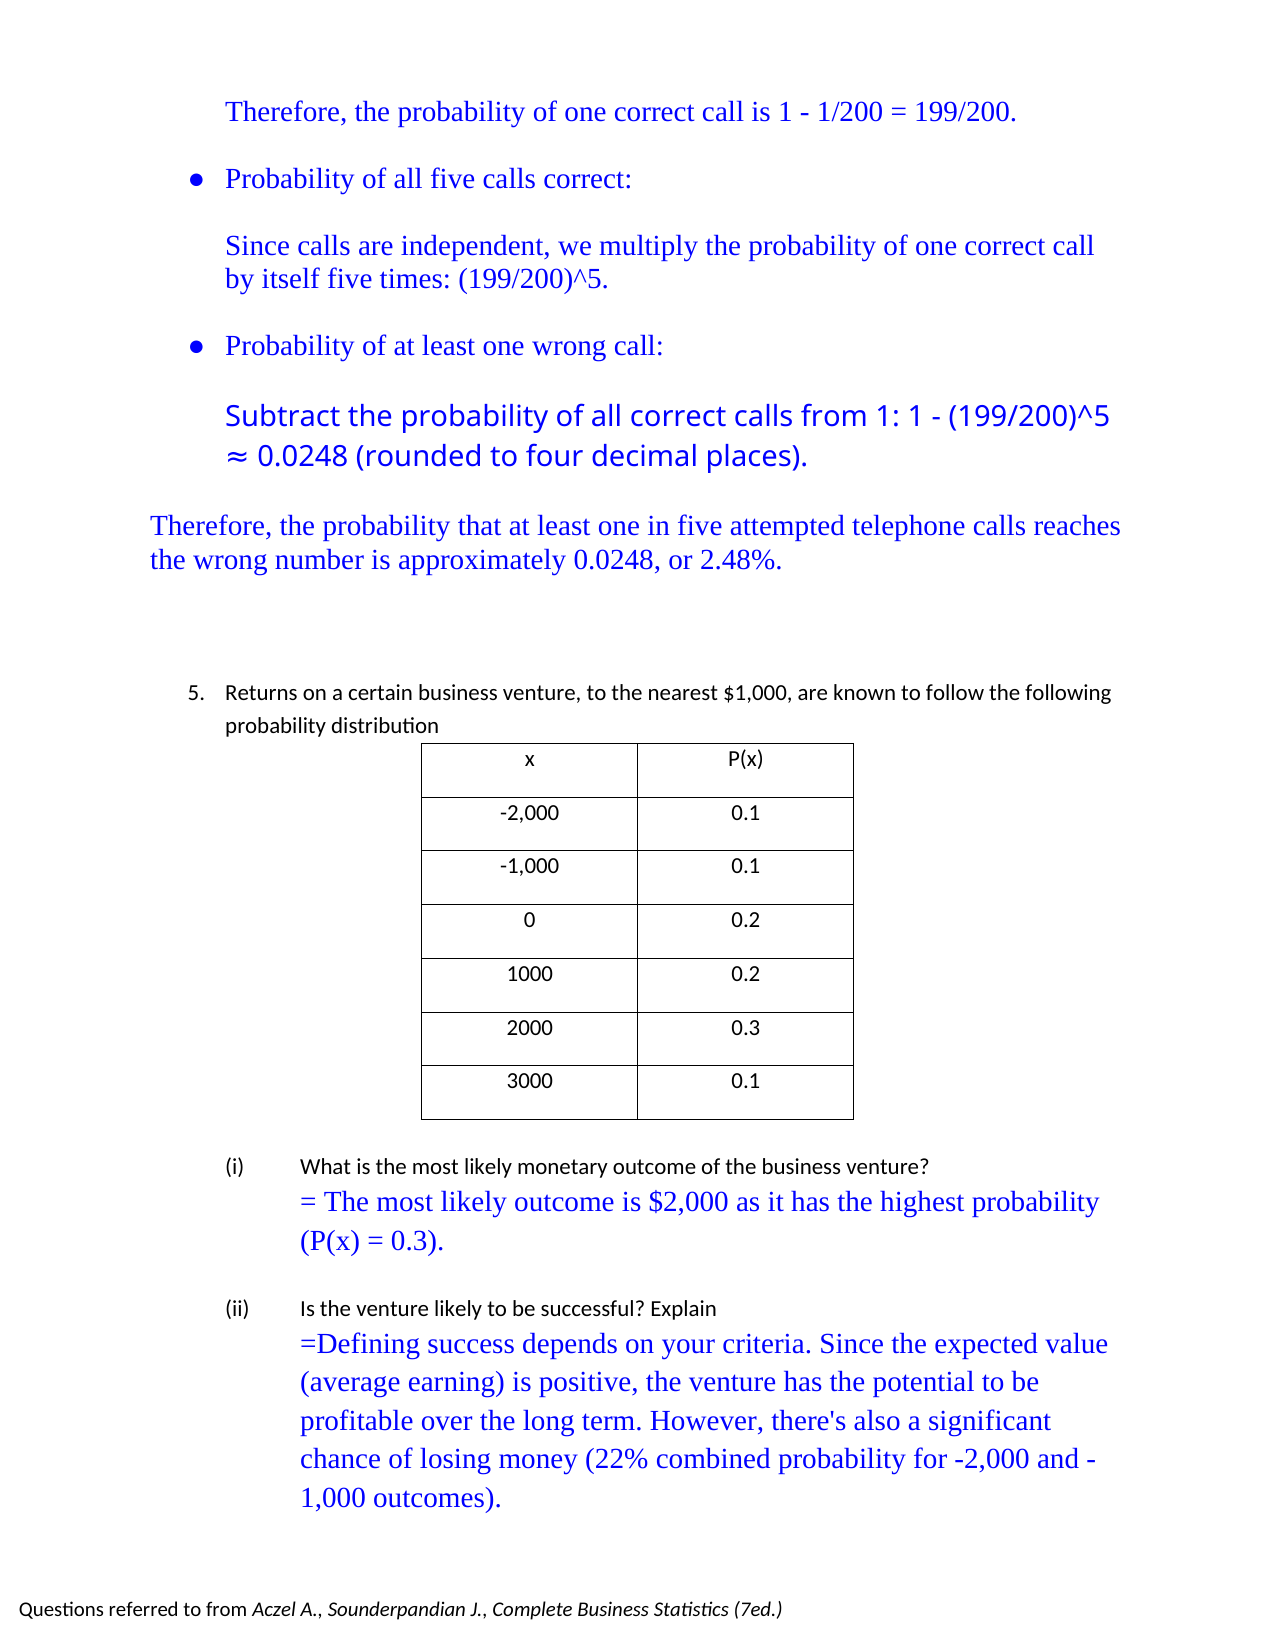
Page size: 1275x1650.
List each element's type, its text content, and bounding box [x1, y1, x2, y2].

list Returns on a certain business venture, to the nearest $1,000, are known to follow the following probability distribution [187, 678, 1125, 739]
list Probability of at least one wrong call: [187, 328, 1125, 362]
table_cell 2000 [422, 1013, 637, 1065]
table_cell 3000 [422, 1066, 637, 1119]
list What is the most likely monetary outcome of the business venture? [225, 1152, 1125, 1180]
table_cell 0.2 [638, 959, 853, 1012]
table_cell -2,000 [422, 798, 637, 850]
text = The most likely outcome is $2,000 as it has the highest probability (P(x) = 0.3). [300, 1184, 1125, 1257]
text Subtract the probability of all correct calls from 1: 1 - (199/200)^5 ≈ 0.0248 (rounded to four decimal places). [225, 396, 1125, 475]
table_cell 0.1 [638, 851, 853, 904]
table_cell -1,000 [422, 851, 637, 904]
text Therefore, the probability of one correct call is 1 - 1/200 = 199/200. [225, 94, 1125, 127]
table_cell 0.1 [638, 798, 853, 850]
table_header P(x) [638, 744, 853, 797]
text Therefore, the probability that at least one in five attempted telephone calls reaches the wrong number is approximately 0.0248, or 2.48%. [150, 508, 1125, 576]
table_cell 0.1 [638, 1066, 853, 1119]
table_header x [422, 744, 637, 797]
table_cell 1000 [422, 959, 637, 1012]
text =Defining success depends on your criteria. Since the expected value (average earning) is positive, the venture has the potential to be profitable over the long term. However, there's also a significant chance of losing money (22% combined probability for -2,000 and -1,000 outcomes). [300, 1326, 1125, 1514]
list Is the venture likely to be successful? Explain [225, 1294, 1125, 1322]
text Since calls are independent, we multiply the probability of one correct call by itself five times: (199/200)^5. [225, 228, 1125, 295]
table_cell 0 [422, 905, 637, 958]
list Probability of all five calls correct: [187, 161, 1125, 194]
table_cell 0.3 [638, 1013, 853, 1065]
table_cell 0.2 [638, 905, 853, 958]
